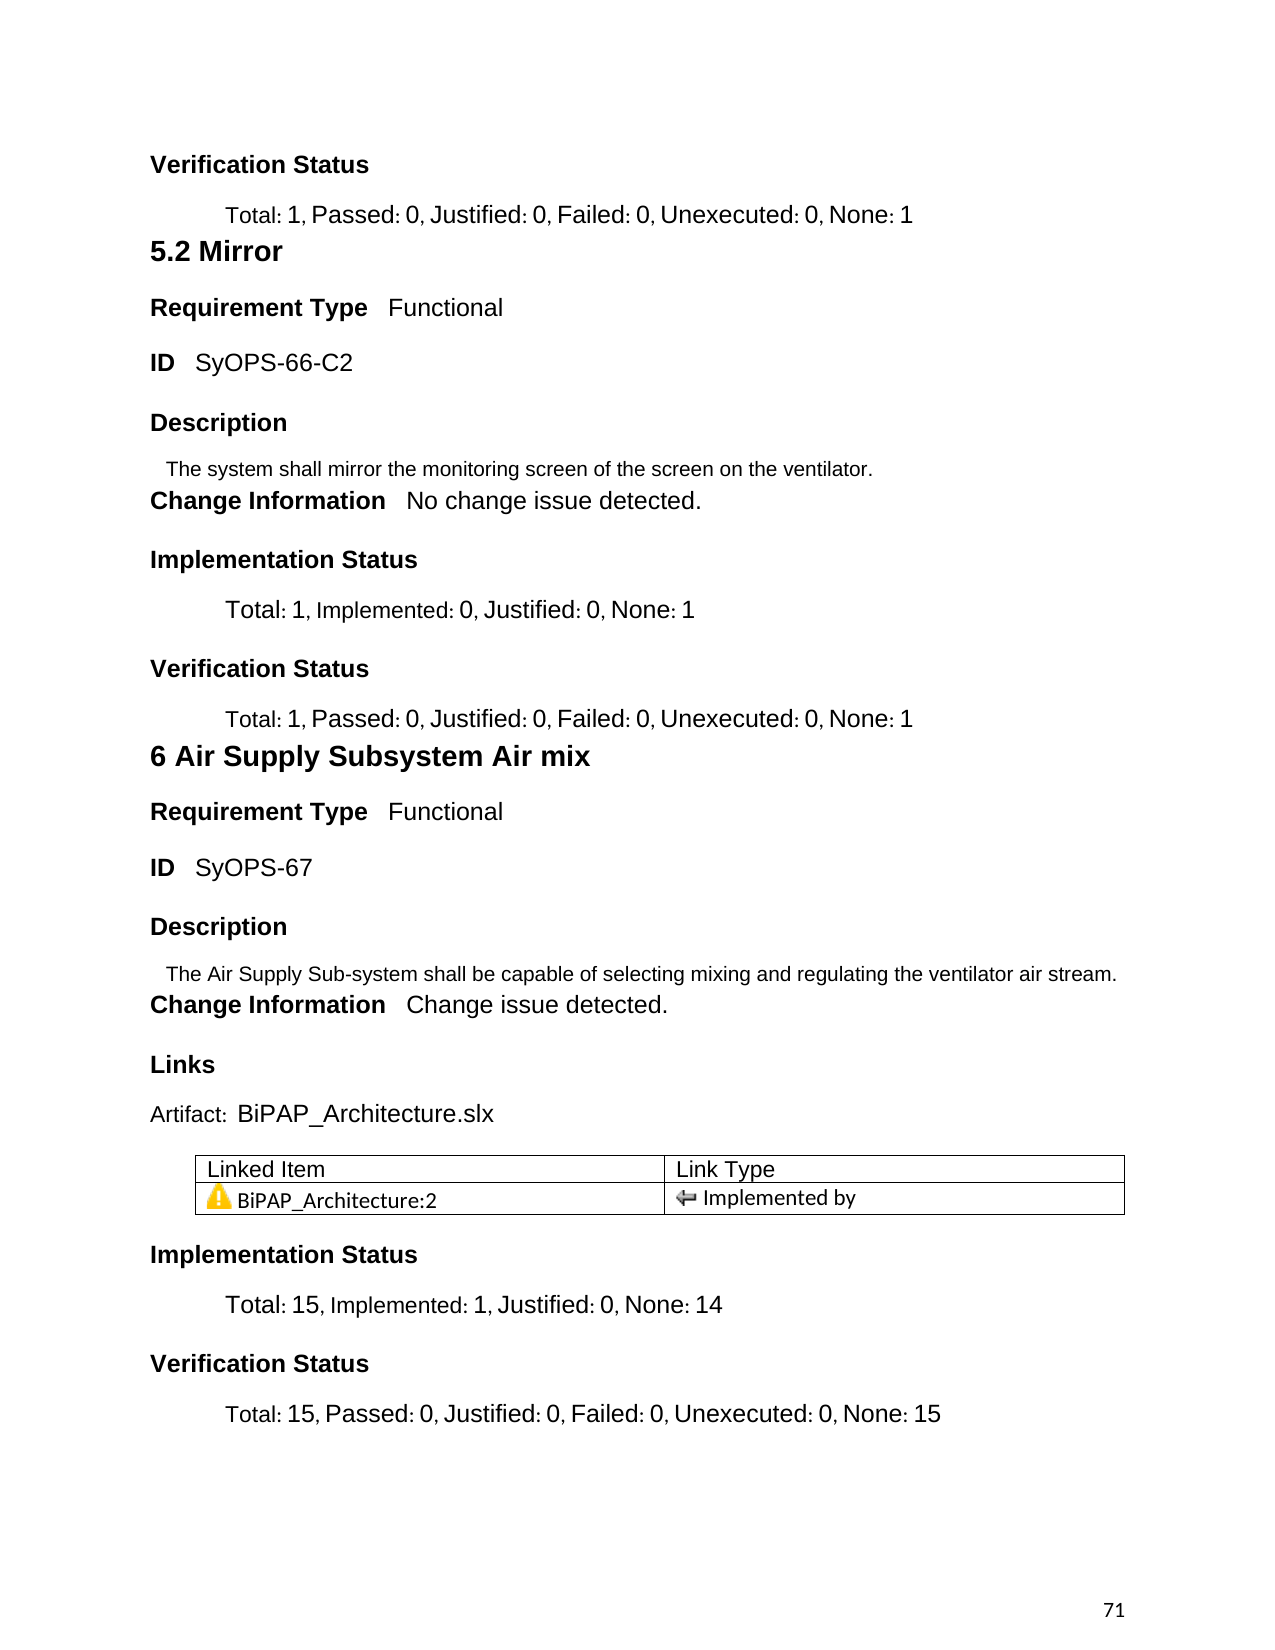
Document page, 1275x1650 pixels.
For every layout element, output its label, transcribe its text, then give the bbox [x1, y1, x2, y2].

title 6 Air Supply Subsystem Air mix [150, 739, 1125, 772]
text Artifact: BiPAP_Architecture.slx [150, 1099, 1125, 1128]
text Total: 15, Passed: 0, Justified: 0, Failed: 0, Unexecuted: 0, None: 15 [150, 1399, 1125, 1428]
text ID SyOPS-67 [150, 852, 1125, 881]
text Requirement Type Functional [150, 293, 1125, 321]
table_header Link Type [665, 1156, 1124, 1182]
text Links [150, 1050, 1125, 1078]
text Description [150, 407, 1125, 436]
title Implementation Status [150, 1240, 1125, 1269]
text Total: 15, Implemented: 1, Justified: 0, None: 14 [150, 1289, 1125, 1318]
text ID SyOPS-66-C2 [150, 348, 1125, 377]
title 5.2 Mirror [150, 234, 1125, 268]
text Total: 1, Passed: 0, Justified: 0, Failed: 0, Unexecuted: 0, None: 1 [150, 704, 1125, 733]
text Change Information No change issue detected. [150, 486, 1125, 514]
text The system shall mirror the monitoring screen of the screen on the ventilator. [166, 457, 1125, 481]
picture [206, 1183, 232, 1209]
table_cell Implemented by [665, 1183, 1124, 1214]
text Change Information Change issue detected. [150, 990, 1125, 1019]
table_cell BiPAP_Architecture:2 [196, 1183, 664, 1214]
title Verification Status [150, 1349, 1125, 1378]
title Verification Status [150, 654, 1125, 683]
title Verification Status [150, 150, 1125, 179]
text Description [150, 912, 1125, 941]
text Requirement Type Functional [150, 797, 1125, 826]
table_header Linked Item [196, 1156, 664, 1182]
picture [675, 1190, 698, 1206]
text Total: 1, Implemented: 0, Justified: 0, None: 1 [150, 595, 1125, 624]
text Total: 1, Passed: 0, Justified: 0, Failed: 0, Unexecuted: 0, None: 1 [150, 199, 1125, 228]
text The Air Supply Sub-system shall be capable of selecting mixing and regulating the ventilator air stream. [166, 962, 1125, 986]
title Implementation Status [150, 545, 1125, 574]
